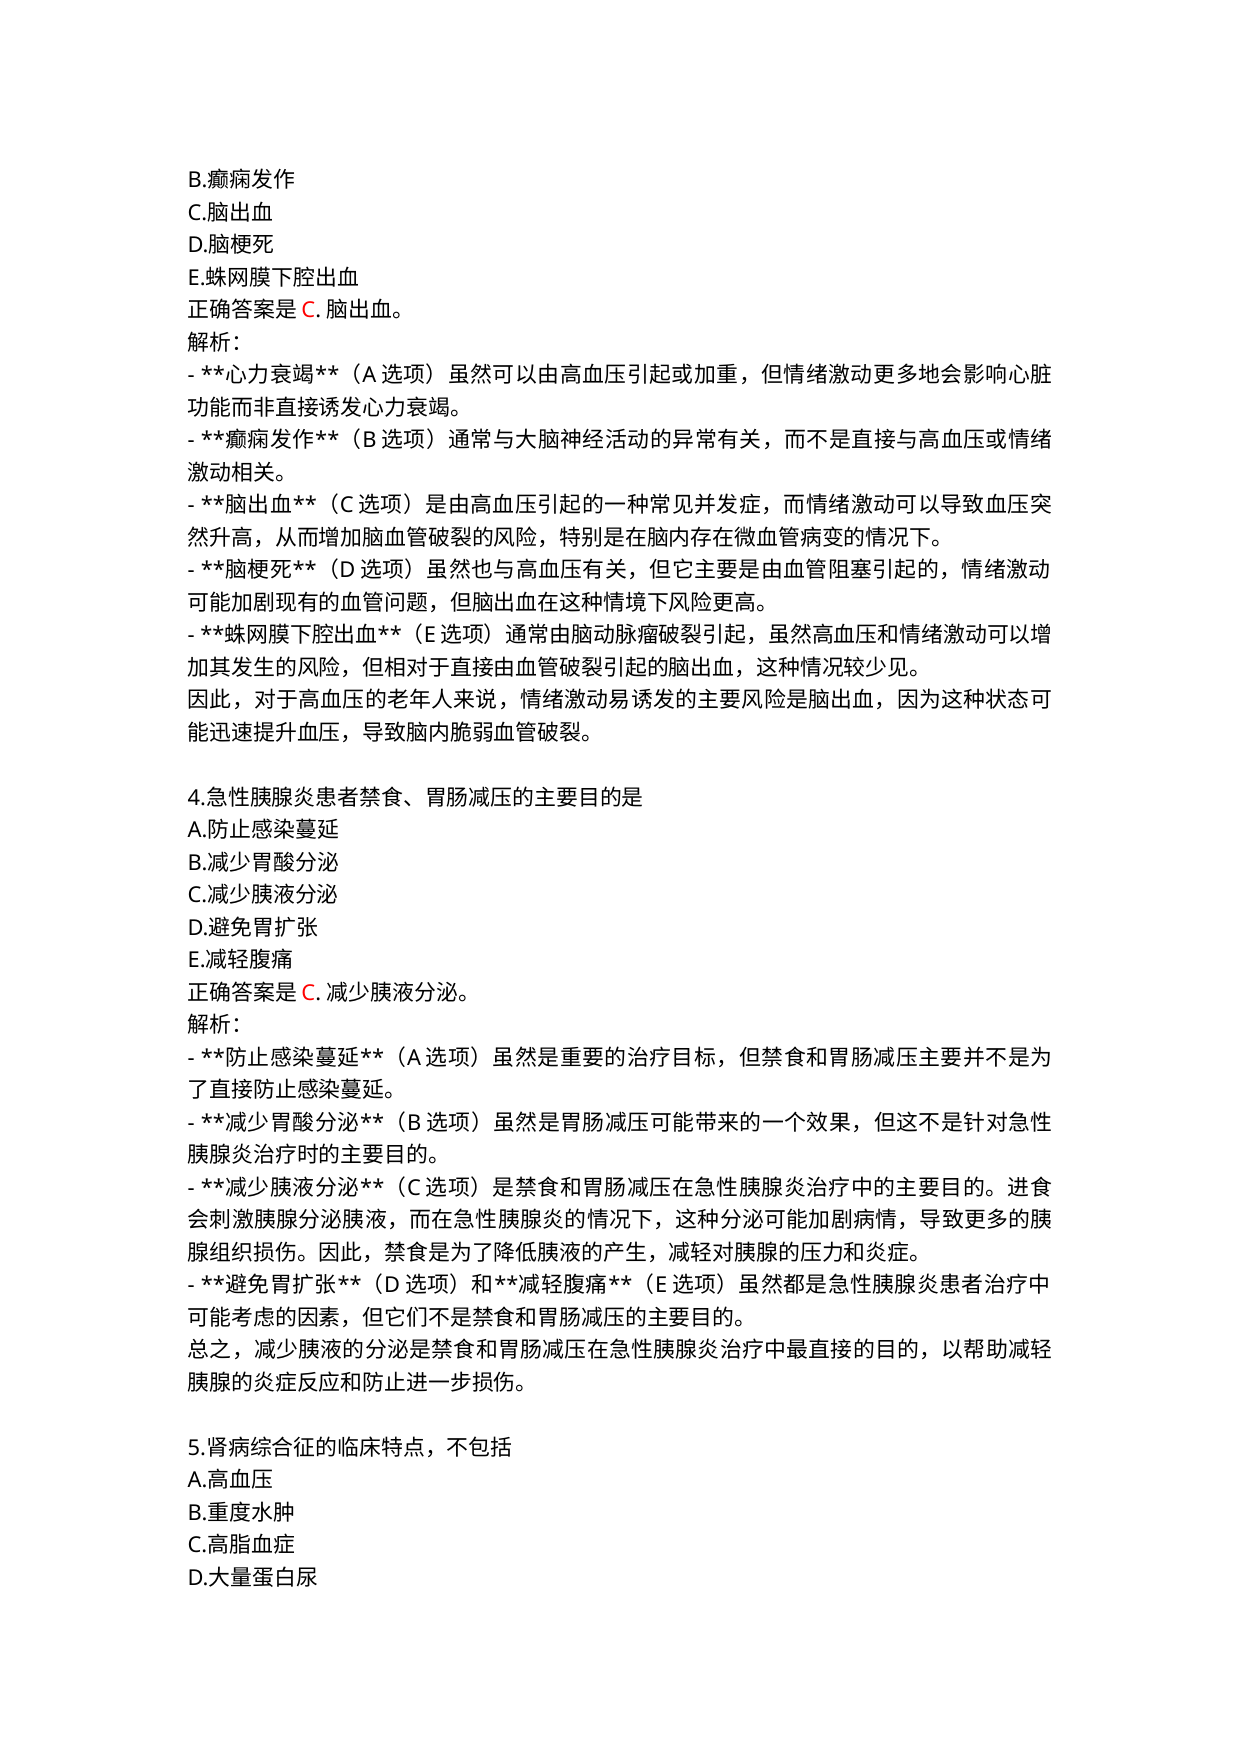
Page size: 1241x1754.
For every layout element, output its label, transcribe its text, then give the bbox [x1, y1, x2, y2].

text - **防止感染蔓延**（A选项）虽然是重要的治疗目标，但禁食和胃肠减压主要并不是为了直接防止感染蔓延。 [187, 1039, 1053, 1104]
text 正确答案是C. 减少胰液分泌。 [187, 974, 1053, 1007]
text B.重度水肿 [187, 1494, 1053, 1527]
text 正确答案是C. 脑出血。 [187, 292, 1053, 324]
text E.减轻腹痛 [187, 942, 1053, 974]
text - **蛛网膜下腔出血**（E选项）通常由脑动脉瘤破裂引起，虽然高血压和情绪激动可以增加其发生的风险，但相对于直接由血管破裂引起的脑出血，这种情况较少见。 [187, 617, 1053, 682]
text - **减少胰液分泌**（C选项）是禁食和胃肠减压在急性胰腺炎治疗中的主要目的。进食会刺激胰腺分泌胰液，而在急性胰腺炎的情况下，这种分泌可能加剧病情，导致更多的胰腺组织损伤。因此，禁食是为了降低胰液的产生，减轻对胰腺的压力和炎症。 [187, 1169, 1053, 1267]
text E.蛛网膜下腔出血 [187, 259, 1053, 292]
text D.脑梗死 [187, 227, 1053, 259]
text D.避免胃扩张 [187, 909, 1053, 942]
text B.癫痫发作 [187, 162, 1053, 194]
text C.减少胰液分泌 [187, 877, 1053, 909]
text B.减少胃酸分泌 [187, 844, 1053, 877]
text - **减少胃酸分泌**（B选项）虽然是胃肠减压可能带来的一个效果，但这不是针对急性胰腺炎治疗时的主要目的。 [187, 1104, 1053, 1169]
text - **脑梗死**（D选项）虽然也与高血压有关，但它主要是由血管阻塞引起的，情绪激动可能加剧现有的血管问题，但脑出血在这种情境下风险更高。 [187, 552, 1053, 617]
text - **脑出血**（C选项）是由高血压引起的一种常见并发症，而情绪激动可以导致血压突然升高，从而增加脑血管破裂的风险，特别是在脑内存在微血管病变的情况下。 [187, 487, 1053, 552]
text 因此，对于高血压的老年人来说，情绪激动易诱发的主要风险是脑出血，因为这种状态可能迅速提升血压，导致脑内脆弱血管破裂。 [187, 682, 1053, 747]
text - **心力衰竭**（A选项）虽然可以由高血压引起或加重，但情绪激动更多地会影响心脏功能而非直接诱发心力衰竭。 [187, 357, 1053, 422]
text - **癫痫发作**（B选项）通常与大脑神经活动的异常有关，而不是直接与高血压或情绪激动相关。 [187, 422, 1053, 487]
text 4.急性胰腺炎患者禁食、胃肠减压的主要目的是 [187, 779, 1053, 812]
text 解析： [187, 1007, 1053, 1039]
text A.高血压 [187, 1462, 1053, 1494]
text 5.肾病综合征的临床特点，不包括 [187, 1429, 1053, 1462]
text C.高脂血症 [187, 1527, 1053, 1559]
text 解析： [187, 324, 1053, 357]
text D.大量蛋白尿 [187, 1559, 1053, 1592]
text - **避免胃扩张**（D选项）和**减轻腹痛**（E选项）虽然都是急性胰腺炎患者治疗中可能考虑的因素，但它们不是禁食和胃肠减压的主要目的。 [187, 1267, 1053, 1332]
text A.防止感染蔓延 [187, 812, 1053, 844]
text 总之，减少胰液的分泌是禁食和胃肠减压在急性胰腺炎治疗中最直接的目的，以帮助减轻胰腺的炎症反应和防止进一步损伤。 [187, 1332, 1053, 1397]
text C.脑出血 [187, 194, 1053, 227]
